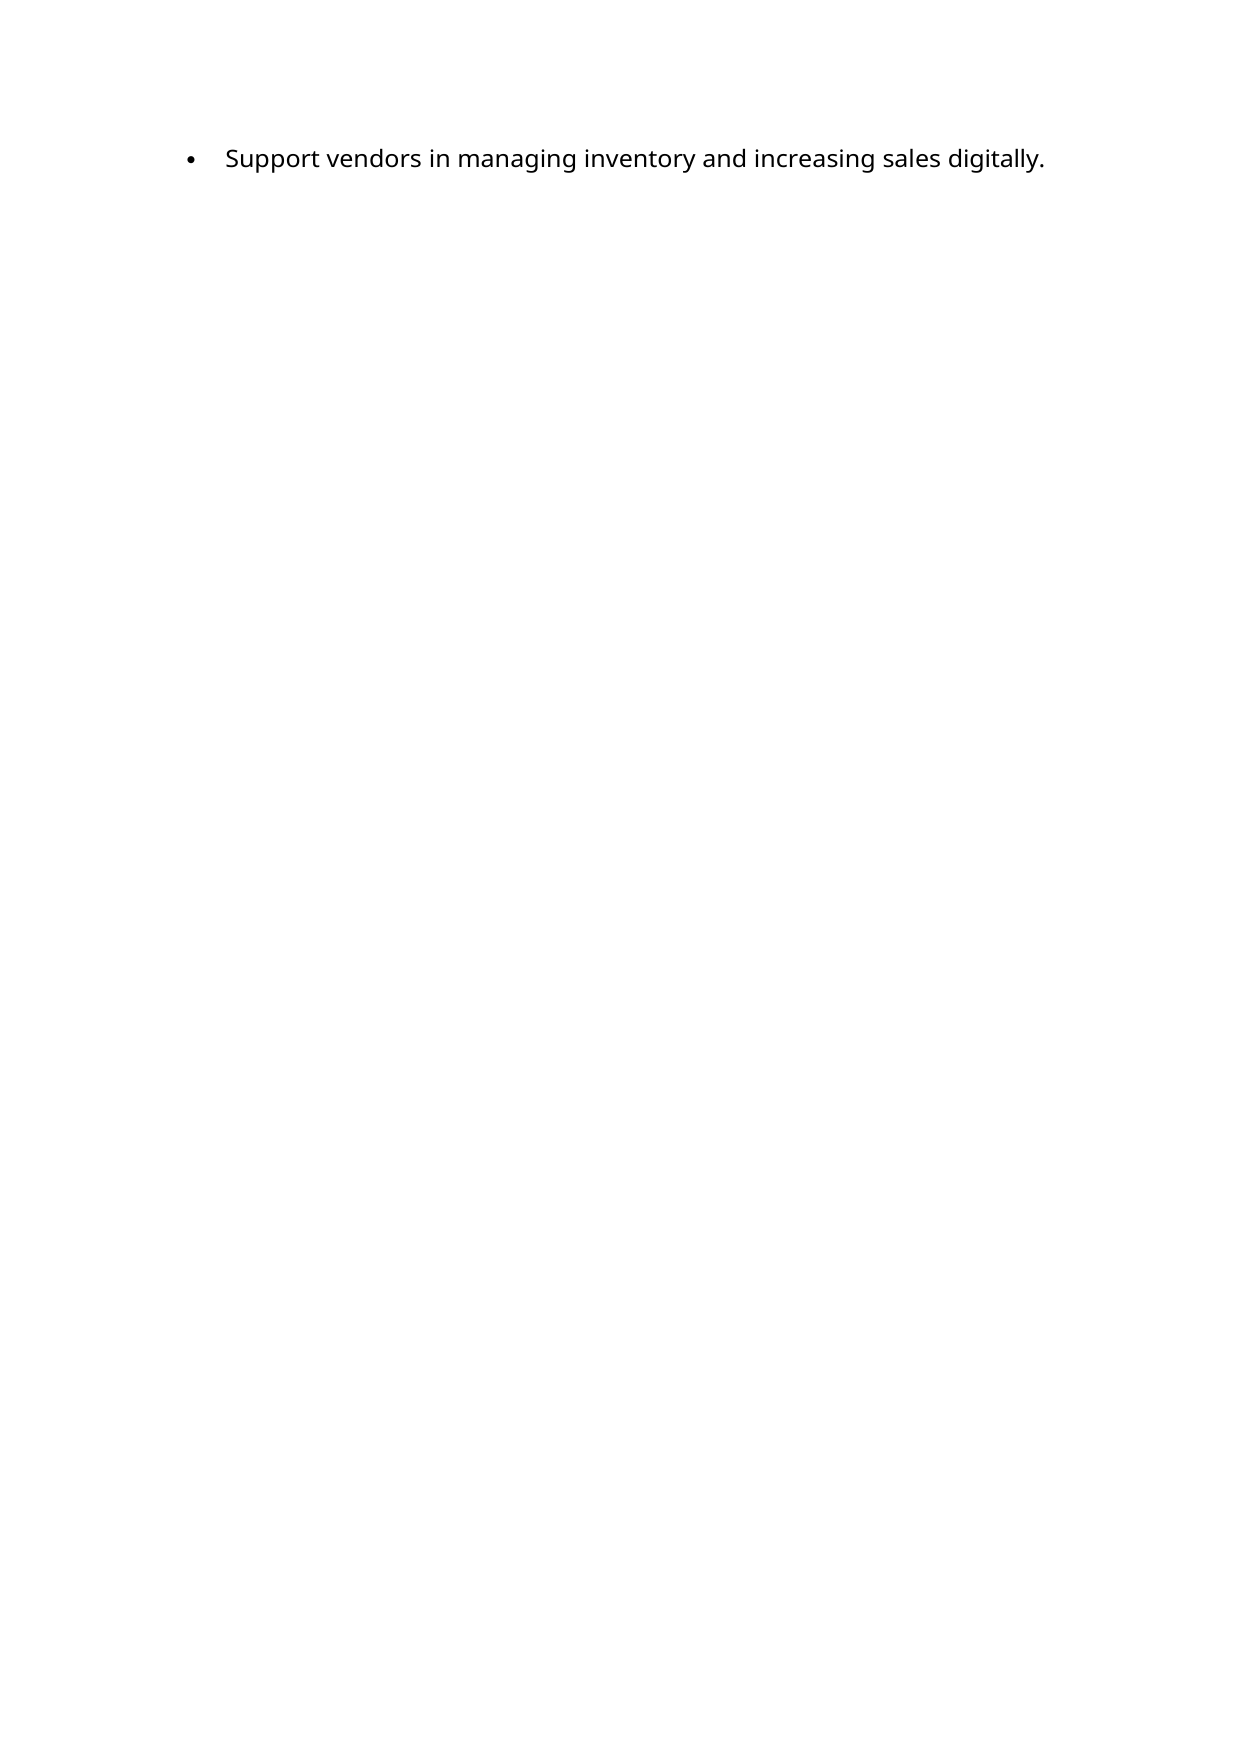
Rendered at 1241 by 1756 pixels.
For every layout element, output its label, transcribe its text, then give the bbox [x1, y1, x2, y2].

list Support vendors in managing inventory and increasing sales digitally. [187, 142, 1137, 174]
